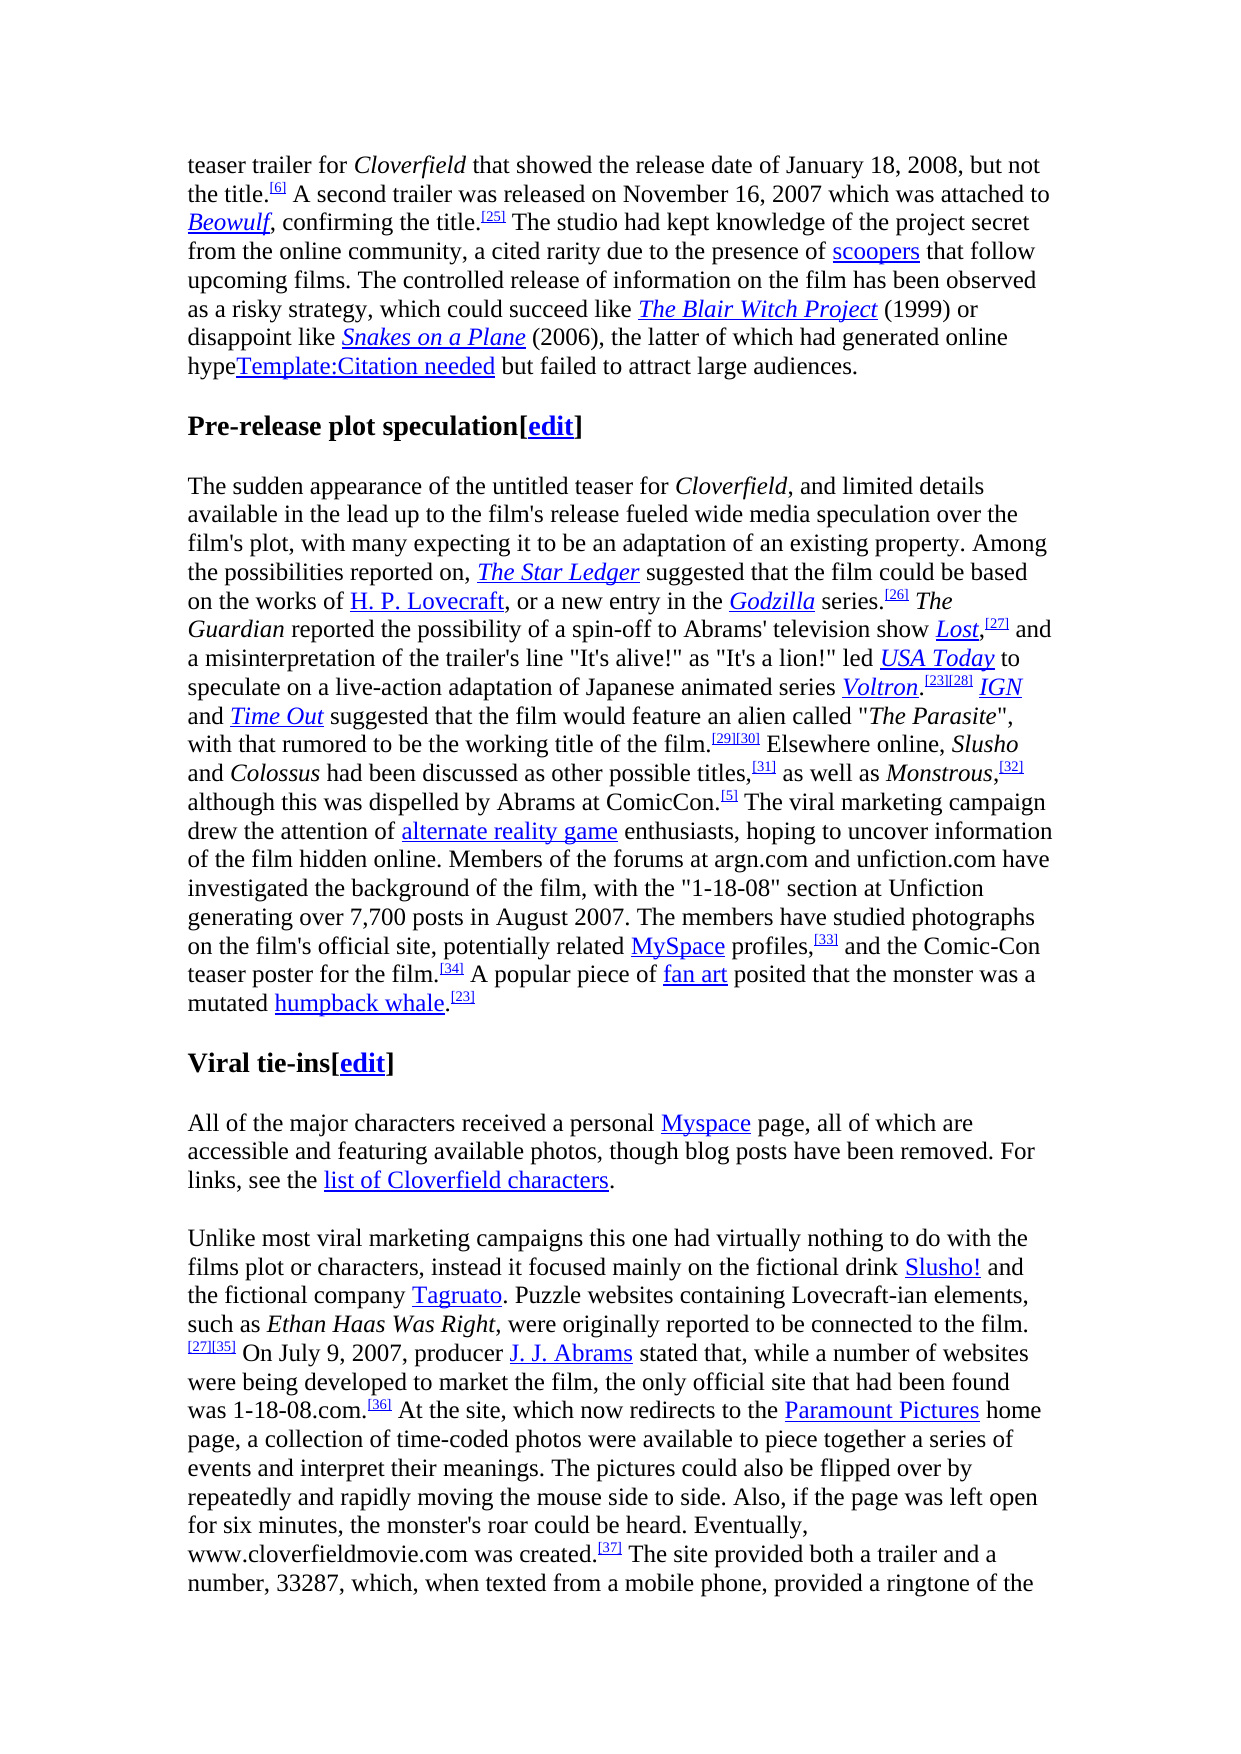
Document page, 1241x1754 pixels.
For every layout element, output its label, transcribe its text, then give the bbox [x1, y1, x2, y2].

text All of the major characters received a personal Myspace page, all of which are accessible and featuring available photos, though blog posts have been removed. For links, see the list of Cloverfield characters. [187, 1108, 1053, 1194]
subtitle Pre-release plot speculation[edit] [187, 409, 1053, 442]
text The sudden appearance of the untitled teaser for Cloverfield, and limited details available in the lead up to the film's release fueled wide media speculation over the film's plot, with many expecting it to be an adaptation of an existing property. Among the possibilities reported on, The Star Ledger suggested that the film could be based on the works of H. P. Lovecraft, or a new entry in the Godzilla series.[26] The Guardian reported the possibility of a spin-off to Abrams' television show Lost,[27] and a misinterpretation of the trailer's line "It's alive!" as "It's a lion!" led USA Today to speculate on a live-action adaptation of Japanese animated series Voltron.[23][28] IGN and Time Out suggested that the film would feature an alien called "The Parasite", with that rumored to be the working title of the film.[29][30] Elsewhere online, Slusho and Colossus had been discussed as other possible titles,[31] as well as Monstrous,[32] although this was dispelled by Abrams at ComicCon.[5] The viral marketing campaign drew the attention of alternate reality game enthusiasts, hoping to uncover information of the film hidden online. Members of the forums at argn.com and unfiction.com have investigated the background of the film, with the "1-18-08" section at Unfiction generating over 7,700 posts in August 2007. The members have studied photographs on the film's official site, potentially related MySpace profiles,[33] and the Comic-Con teaser poster for the film.[34] A popular piece of fan art posited that the monster was a mutated humpback whale.[23] [187, 471, 1053, 1017]
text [187, 150, 1053, 380]
subtitle Viral tie-ins[edit] [187, 1046, 1053, 1078]
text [187, 1223, 1053, 1597]
